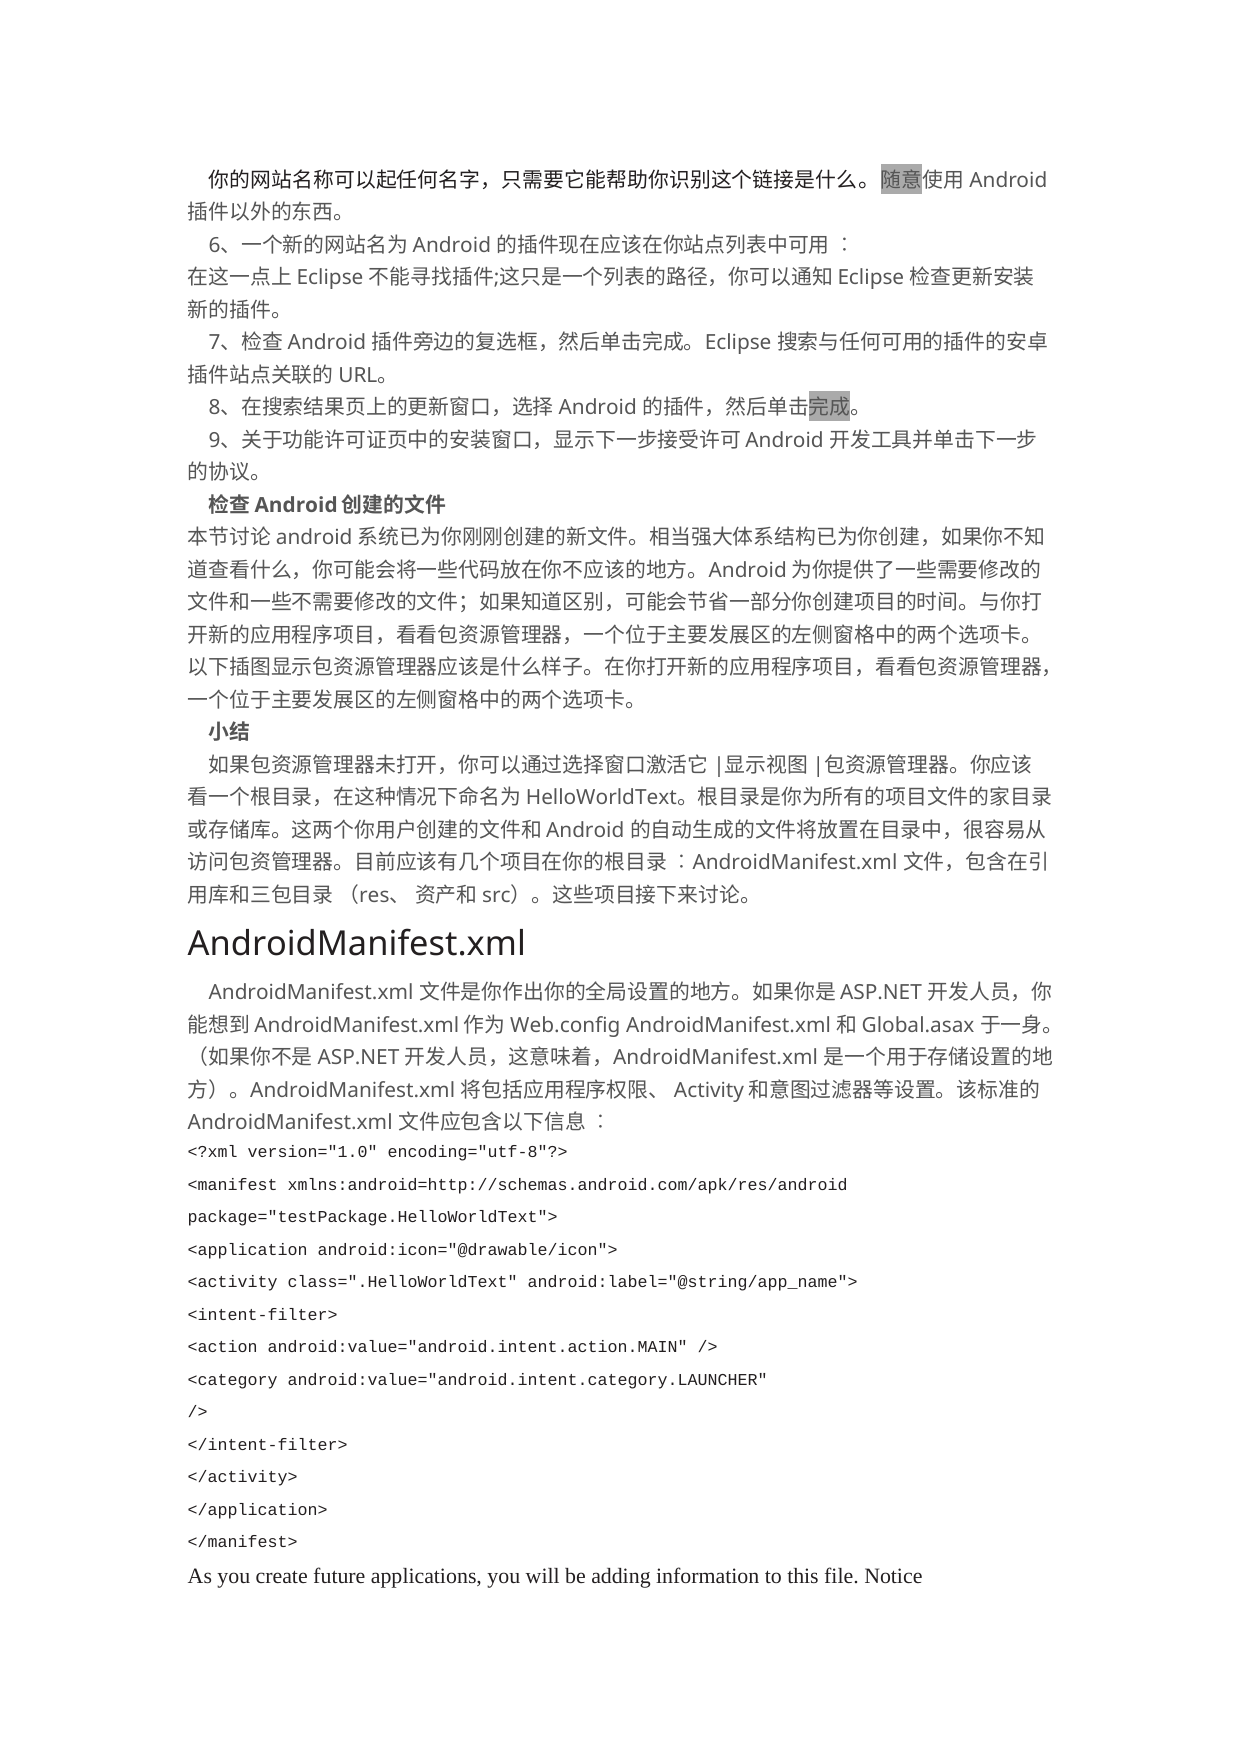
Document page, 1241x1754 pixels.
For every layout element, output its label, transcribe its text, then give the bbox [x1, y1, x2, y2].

text /> [187, 1397, 1053, 1429]
text </activity> [187, 1462, 1053, 1494]
text <?xml version="1.0" encoding="utf-8"?> [187, 1137, 1053, 1169]
text </intent-filter> [187, 1429, 1053, 1462]
text 检查Android创建的文件 [187, 487, 1053, 519]
text 6、一个新的网站名为 Android 的插件现在应该在你站点列表中可用 ︰ [187, 227, 1053, 259]
text 你的网站名称可以起任何名字，只需要它能帮助你识别这个链接是什么。随意使用 Android 插件以外的东西。 [187, 162, 1053, 227]
text 9、关于功能许可证页中的安装窗口，显示下一步接受许可Android 开发工具并单击下一步的协议。 [187, 422, 1053, 487]
text <manifest xmlns:android=http://schemas.android.com/apk/res/android [187, 1169, 1053, 1202]
text AndroidManifest.xml 文件是你作出你的全局设置的地方。如果你是ASP.NET 开发人员，你能想到AndroidManifest.xml作为 Web.config AndroidManifest.xml 和Global.asax 于一身。（如果你不是 ASP.NET 开发人员，这意味着，AndroidManifest.xml 是一个用于存储设置的地方）。AndroidManifest.xml 将包括应用程序权限、 Activity和意图过滤器等设置。该标准的 AndroidManifest.xml 文件应包含以下信息 ︰ [187, 974, 1053, 1137]
text </manifest> [187, 1527, 1053, 1559]
text <category android:value="android.intent.category.LAUNCHER" [187, 1364, 1053, 1397]
text AndroidManifest.xml [187, 909, 1053, 974]
text <activity class=".HelloWorldText" android:label="@string/app_name"> [187, 1267, 1053, 1299]
text <action android:value="android.intent.action.MAIN" /> [187, 1332, 1053, 1364]
text <application android:icon="@drawable/icon"> [187, 1234, 1053, 1267]
text 小结 [187, 714, 1053, 747]
text package="testPackage.HelloWorldText"> [187, 1202, 1053, 1234]
text 8、在搜索结果页上的更新窗口，选择 Android 的插件，然后单击完成。 [187, 389, 1053, 422]
text <intent-filter> [187, 1299, 1053, 1332]
text 本节讨论 android 系统已为你刚刚创建的新文件。相当强大体系结构已为你创建，如果你不知道查看什么，你可能会将一些代码放在你不应该的地方。Android为你提供了一些需要修改的文件和一些不需要修改的文件；如果知道区别，可能会节省一部分你创建项目的时间。与你打开新的应用程序项目，看看包资源管理器，一个位于主要发展区的左侧窗格中的两个选项卡。以下插图显示包资源管理器应该是什么样子。在你打开新的应用程序项目，看看包资源管理器，一个位于主要发展区的左侧窗格中的两个选项卡。 [187, 519, 1053, 714]
text 在这一点上 Eclipse 不能寻找插件;这只是一个列表的路径，你可以通知 Eclipse 检查更新安装新的插件。 [187, 259, 1053, 324]
text </application> [187, 1494, 1053, 1527]
text As you create future applications, you will be adding information to this file. Notice [187, 1559, 1053, 1592]
text 如果包资源管理器未打开，你可以通过选择窗口激活它 |显示视图 |包资源管理器。你应该看一个根目录，在这种情况下命名为 HelloWorldText。根目录是你为所有的项目文件的家目录或存储库。这两个你用户创建的文件和Android 的自动生成的文件将放置在目录中，很容易从访问包资管理器。目前应该有几个项目在你的根目录 ︰AndroidManifest.xml 文件，包含在引用库和三包目录 （res、 资产和 src）。这些项目接下来讨论。 [187, 747, 1053, 909]
text 7、检查 Android 插件旁边的复选框，然后单击完成。Eclipse 搜索与任何可用的插件的安卓插件站点关联的 URL。 [187, 324, 1053, 389]
